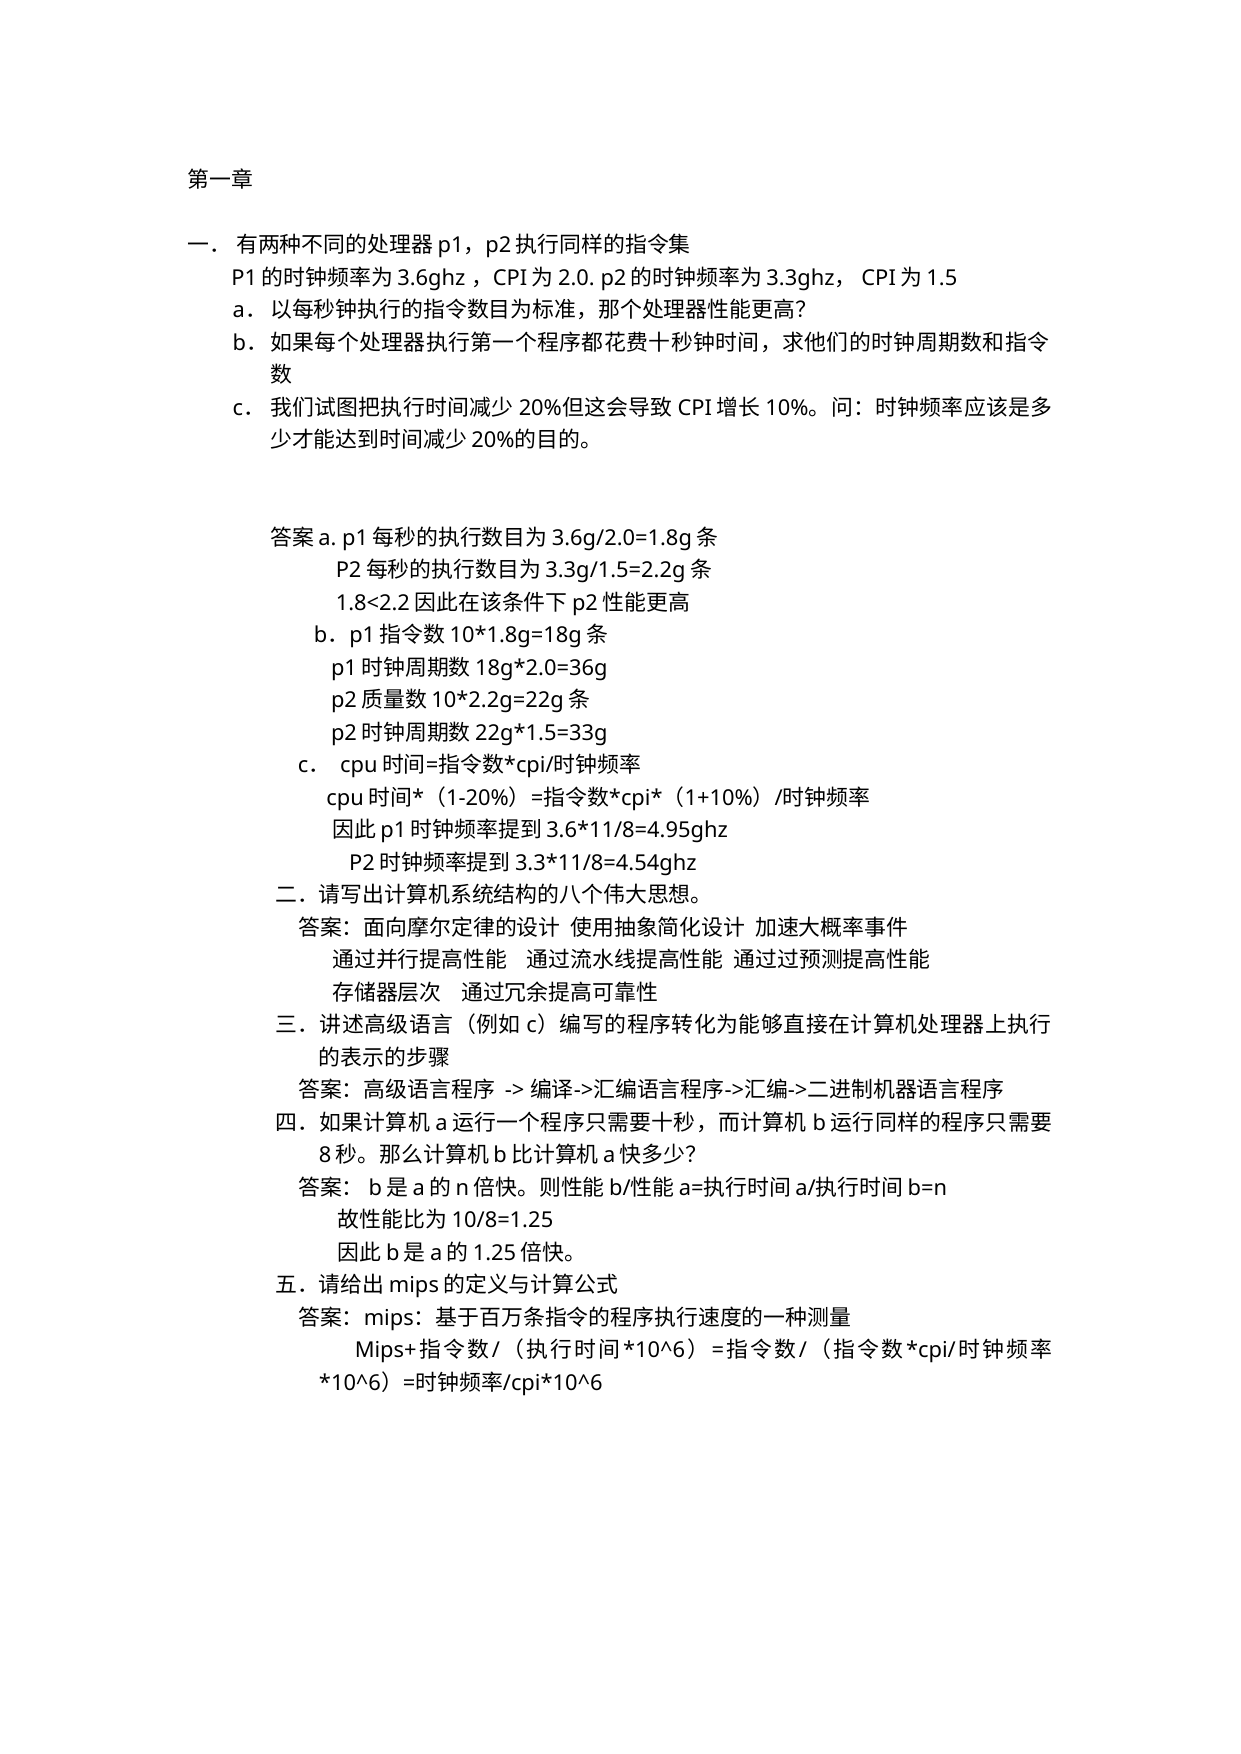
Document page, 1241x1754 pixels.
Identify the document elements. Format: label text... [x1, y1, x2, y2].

text 因此b是a的1.25倍快。 [275, 1234, 1053, 1267]
list 如果每个处理器执行第一个程序都花费十秒钟时间，求他们的时钟周期数和指令数 [232, 324, 1053, 389]
text 答案：面向摩尔定律的设计 使用抽象简化设计 加速大概率事件 [231, 909, 1053, 942]
text 三．讲述高级语言（例如c）编写的程序转化为能够直接在计算机处理器上执行的表示的步骤 [275, 1007, 1053, 1072]
text 答案： b是a的n倍快。则性能b/性能a=执行时间a/执行时间b=n [275, 1169, 1053, 1202]
list 1.8<2.2因此在该条件下p2性能更高 [270, 584, 1053, 617]
list 我们试图把执行时间减少20%但这会导致CPI增长10%。问：时钟频率应该是多少才能达到时间减少20%的目的。 [232, 389, 1053, 454]
text 第一章 [187, 162, 1053, 194]
text 存储器层次 通过冗余提高可靠性 [231, 974, 1053, 1007]
list b．p1指令数10*1.8g=18g条 [270, 617, 1053, 649]
list p2时钟周期数22g*1.5=33g [270, 714, 1053, 747]
text 一． 有两种不同的处理器p1，p2执行同样的指令集 [187, 227, 1053, 259]
list P2每秒的执行数目为3.3g/1.5=2.2g条 [270, 552, 1053, 584]
text 答案：高级语言程序 -> 编译->汇编语言程序->汇编->二进制机器语言程序 [275, 1072, 1053, 1104]
text cpu时间*（1-20%）=指令数*cpi*（1+10%）/时钟频率 [231, 779, 1053, 812]
list 以每秒钟执行的指令数目为标准，那个处理器性能更高？ [232, 292, 1053, 324]
list p1时钟周期数18g*2.0=36g [270, 649, 1053, 682]
text 通过并行提高性能 通过流水线提高性能 通过过预测提高性能 [231, 942, 1053, 974]
list p2质量数10*2.2g=22g条 [270, 682, 1053, 714]
text Mips+指令数/（执行时间*10^6）=指令数/（指令数*cpi/时钟频率*10^6）=时钟频率/cpi*10^6 [275, 1332, 1053, 1397]
text 答案：mips：基于百万条指令的程序执行速度的一种测量 [275, 1299, 1053, 1332]
text 四．如果计算机a运行一个程序只需要十秒，而计算机b运行同样的程序只需要8秒。那么计算机b比计算机a快多少？ [275, 1104, 1053, 1169]
text P1的时钟频率为3.6ghz ，CPI为2.0. p2的时钟频率为3.3ghz， CPI为1.5 [187, 259, 1053, 292]
text P2时钟频率提到3.3*11/8=4.54ghz [231, 844, 1053, 877]
text 二．请写出计算机系统结构的八个伟大思想。 [231, 877, 1053, 909]
list 答案a. p1每秒的执行数目为3.6g/2.0=1.8g条 [270, 519, 1053, 552]
text 五．请给出mips的定义与计算公式 [275, 1267, 1053, 1299]
text 故性能比为10/8=1.25 [275, 1202, 1053, 1234]
text c． cpu时间=指令数*cpi/时钟频率 [231, 747, 1053, 779]
text 因此p1时钟频率提到3.6*11/8=4.95ghz [231, 812, 1053, 844]
